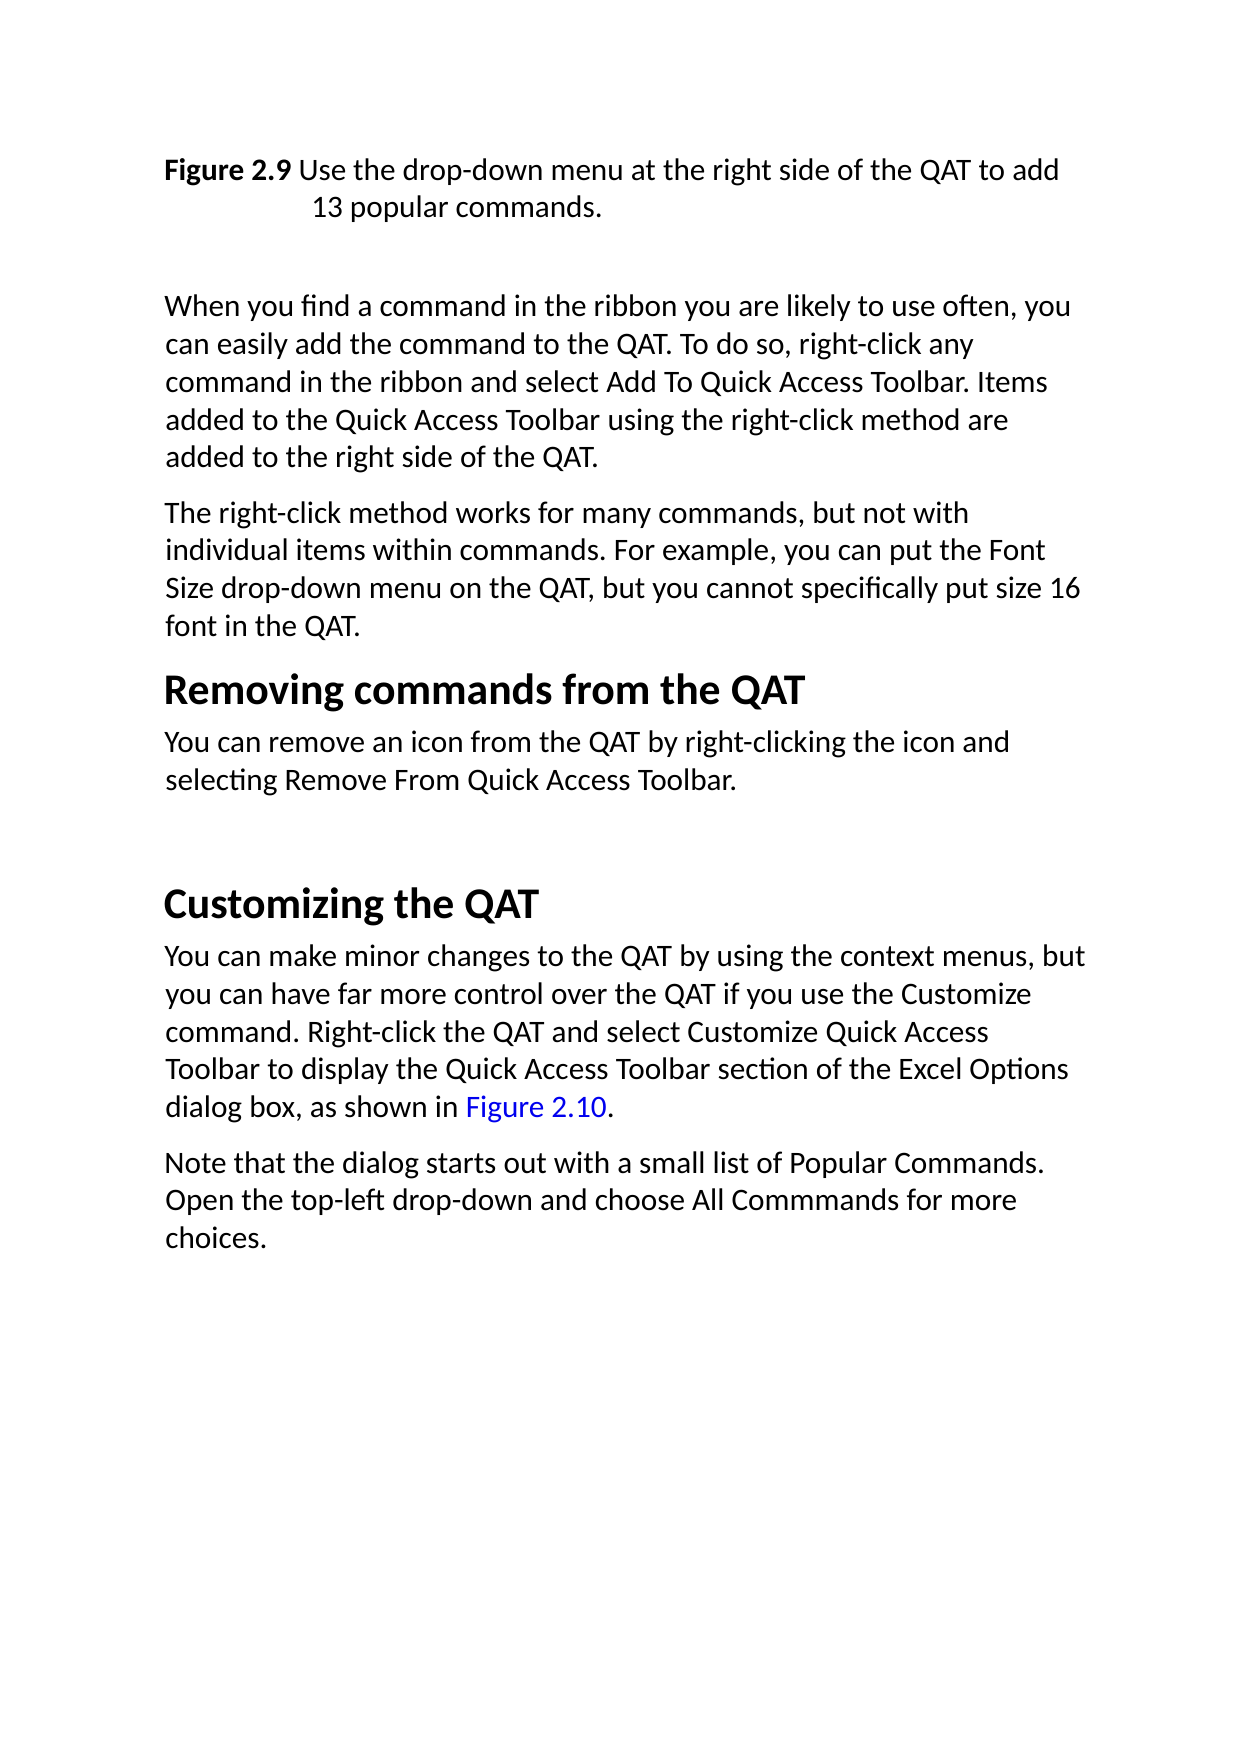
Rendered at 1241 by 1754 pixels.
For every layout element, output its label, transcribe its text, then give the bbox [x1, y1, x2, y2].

text You can make minor changes to the QAT by using the context menus, but you can have far more control over the QAT if you use the Customize command. Right-click the QAT and select Customize Quick Access Toolbar to display the Quick Access Toolbar section of the Excel Options dialog box, as shown in Figure 2.10. [164, 936, 1089, 1125]
text You can remove an icon from the QAT by right-clicking the icon and selecting Remove From Quick Access Toolbar. [164, 722, 1089, 798]
text Figure 2.9 Use the drop-down menu at the right side of the QAT to add 13 popular commands. [164, 150, 1061, 226]
text The right-click method works for many commands, but not with individual items within commands. For example, you can put the Font Size drop-down menu on the QAT, but you cannot specifically put size 16 font in the QAT. [164, 493, 1089, 644]
text Note that the dialog starts out with a small list of Popular Commands. Open the top-left drop-down and choose All Commmands for more choices. [164, 1143, 1089, 1256]
text Customizing the QAT [163, 876, 1083, 929]
text When you find a command in the ribbon you are likely to use often, you can easily add the command to the QAT. To do so, right-click any command in the ribbon and select Add To Quick Access Toolbar. Items added to the Quick Access Toolbar using the right-click method are added to the right side of the QAT. [164, 287, 1089, 476]
text Removing commands from the QAT [163, 662, 1083, 715]
